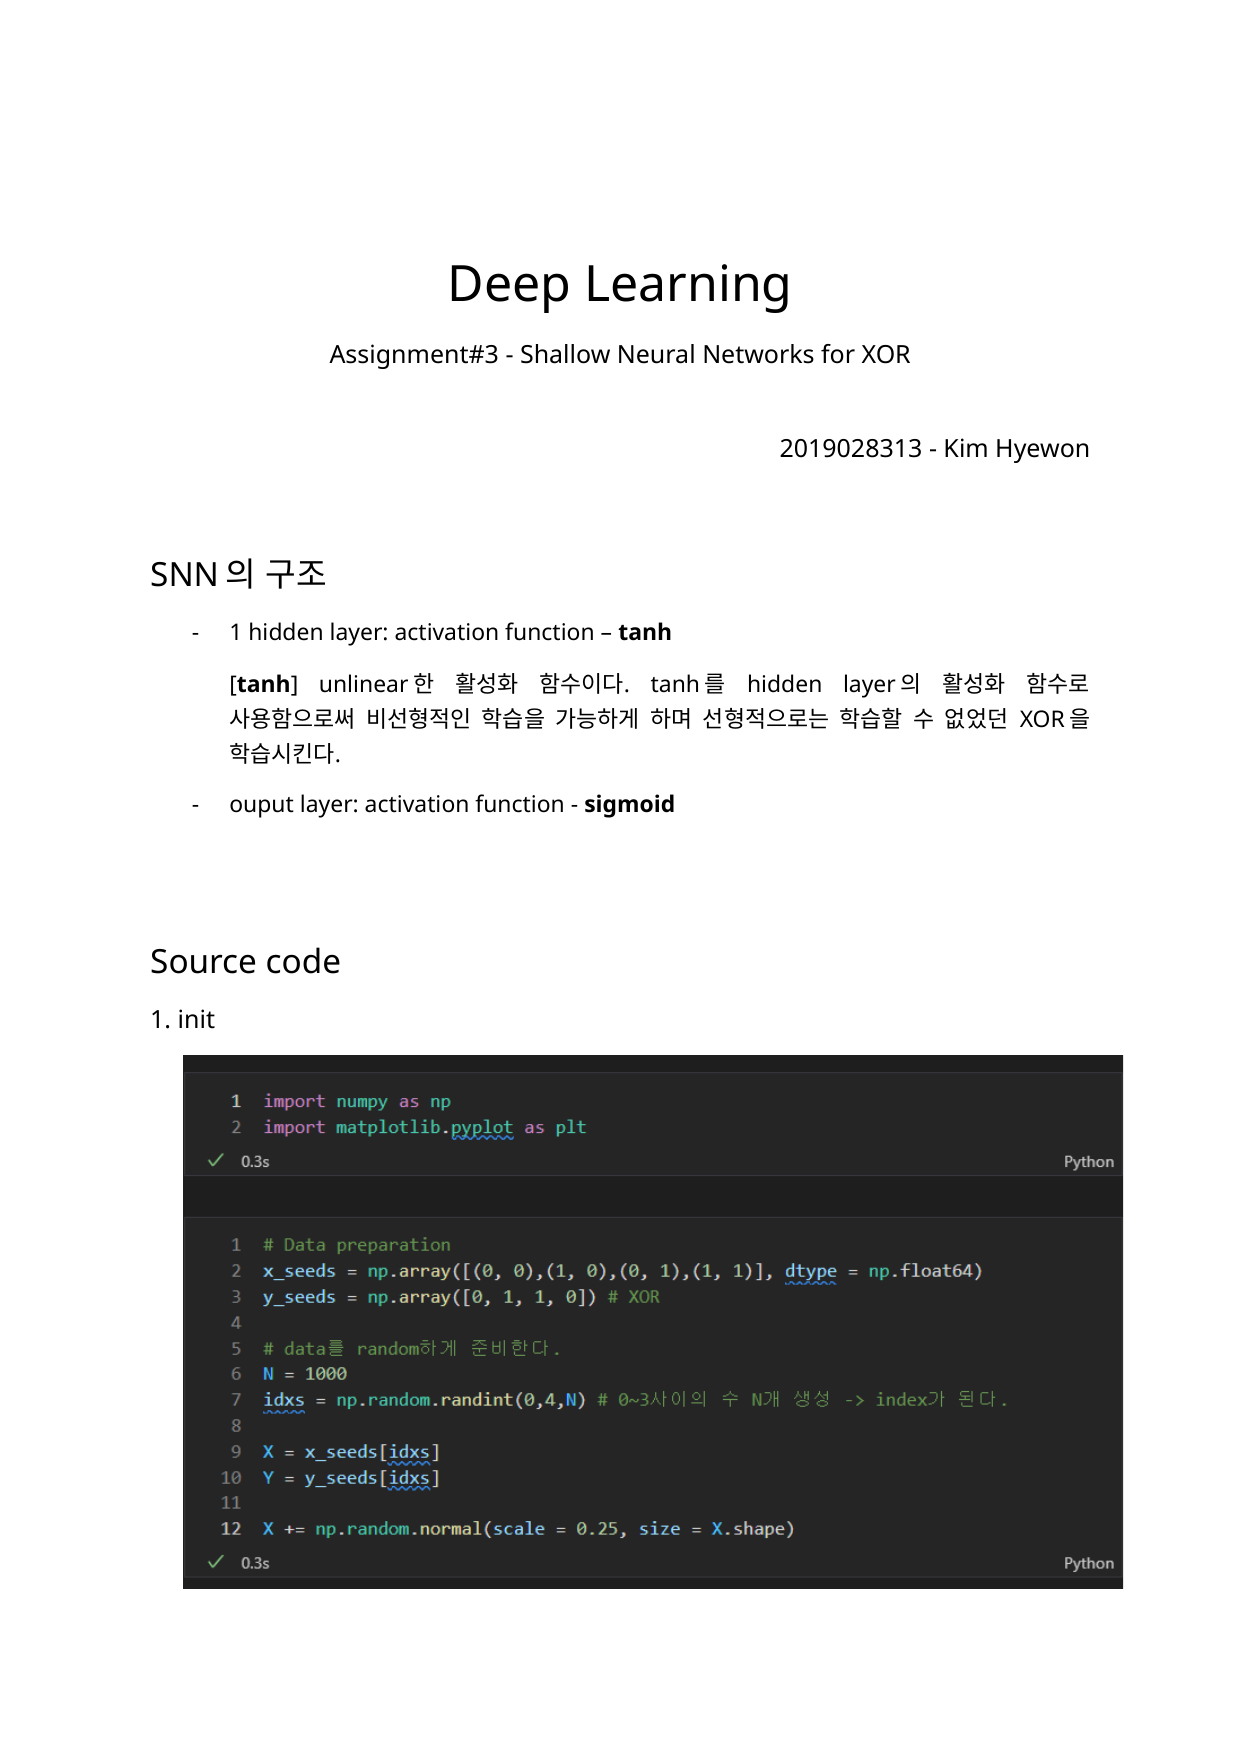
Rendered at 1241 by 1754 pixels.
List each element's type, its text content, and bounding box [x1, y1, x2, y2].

text [tanh] unlinear한 활성화 함수이다. tanh를 hidden layer의 활성화 함수로 사용함으로써 비선형적인 학습을 가능하게 하며 선형적으로는 학습할 수 없었던 XOR을 학습시킨다. [229, 665, 1090, 769]
picture [183, 1055, 1124, 1589]
text 2019028313 - Kim Hyewon [150, 430, 1090, 464]
text Source code [150, 937, 1090, 983]
text SNN의 구조 [150, 548, 1090, 596]
text Deep Learning [150, 248, 1090, 316]
list ouput layer: activation function - sigmoid [192, 788, 1090, 819]
list 1 hidden layer: activation function – tanh [192, 616, 1090, 647]
text 1. init [150, 1002, 1090, 1036]
text Assignment#3 - Shallow Neural Networks for XOR [150, 337, 1090, 371]
